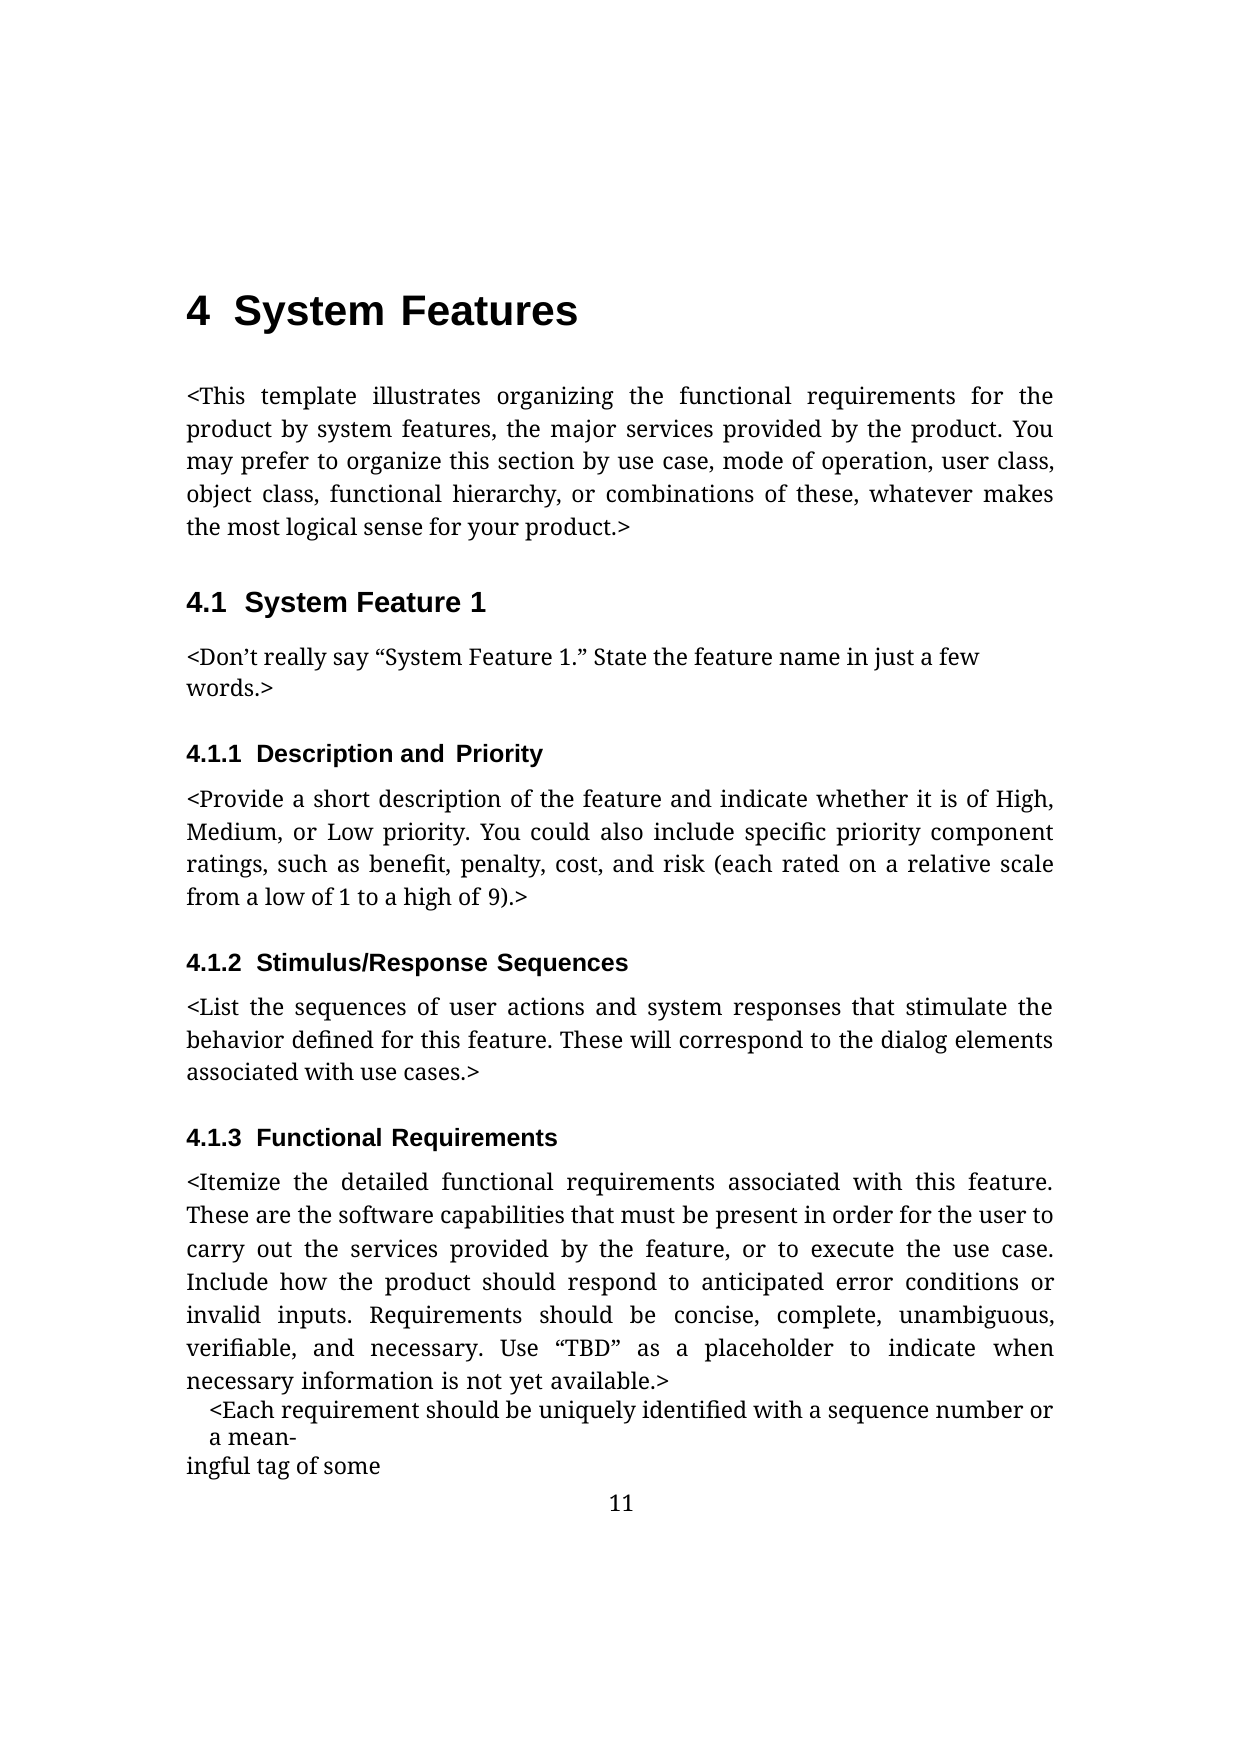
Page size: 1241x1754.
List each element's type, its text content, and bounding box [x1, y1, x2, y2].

subtitle System Features [186, 286, 1065, 335]
text <Provide a short description of the feature and indicate whether it is of High, Medium, or Low priority. You could also include specific priority component ratings, such as benefit, penalty, cost, and risk (each rated on a relative scale from a low of 1 to a high of 9).> [186, 783, 1054, 912]
text <Don’t really say “System Feature 1.” State the feature name in just a few words.> [186, 641, 1065, 703]
subtitle Stimulus/Response Sequences [186, 948, 1065, 977]
text ingful tag of some kind.> REQ-1: REQ-2: [186, 1450, 445, 1482]
subtitle System Feature 1 [186, 586, 1065, 619]
subtitle Description and Priority [186, 739, 1065, 768]
text <This template illustrates organizing the functional requirements for the product by system features, the major services provided by the product. You may prefer to organize this section by use case, mode of operation, user class, object class, functional hierarchy, or combinations of these, whatever makes the most logical sense for your product.> [186, 380, 1054, 542]
text <Itemize the detailed functional requirements associated with this feature. These are the software capabilities that must be present in order for the user to carry out the services provided by the feature, or to execute the use case. Include how the product should respond to anticipated error conditions or invalid inputs. Requirements should be concise, complete, unambiguous, verifiable, and necessary. Use “TBD” as a placeholder to indicate when necessary information is not yet available.> [186, 1166, 1054, 1396]
text <Each requirement should be uniquely identified with a sequence number or a mean- [209, 1398, 1065, 1450]
text <List the sequences of user actions and system responses that stimulate the behavior defined for this feature. These will correspond to the dialog elements associated with use cases.> [186, 991, 1054, 1087]
subtitle Functional Requirements [186, 1123, 1065, 1152]
